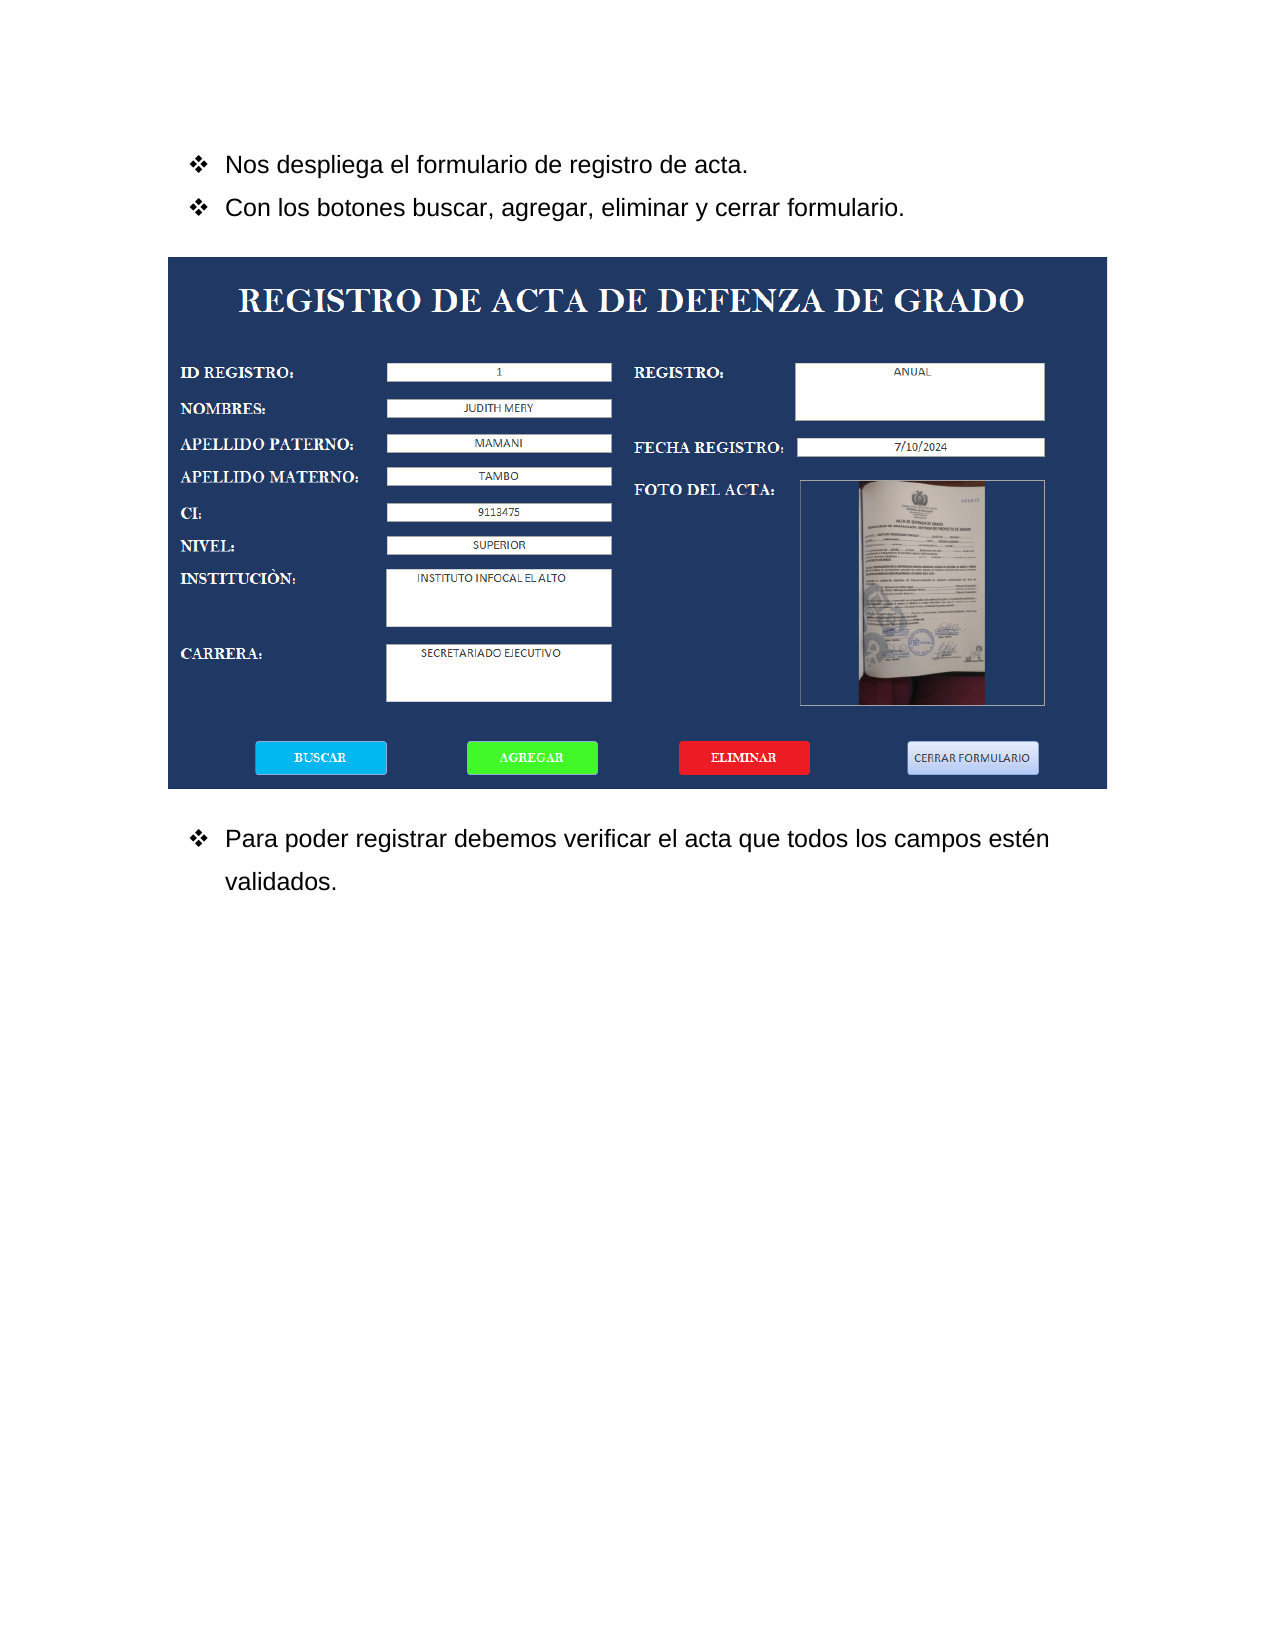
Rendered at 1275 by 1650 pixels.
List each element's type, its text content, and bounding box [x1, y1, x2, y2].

list Nos despliega el formulario de registro de acta. [187, 150, 1125, 179]
list Para poder registrar debemos verificar el acta que todos los campos estén validados. [187, 824, 1125, 896]
picture [168, 257, 1108, 789]
list Con los botones buscar, agregar, eliminar y cerrar formulario. [187, 193, 1125, 222]
